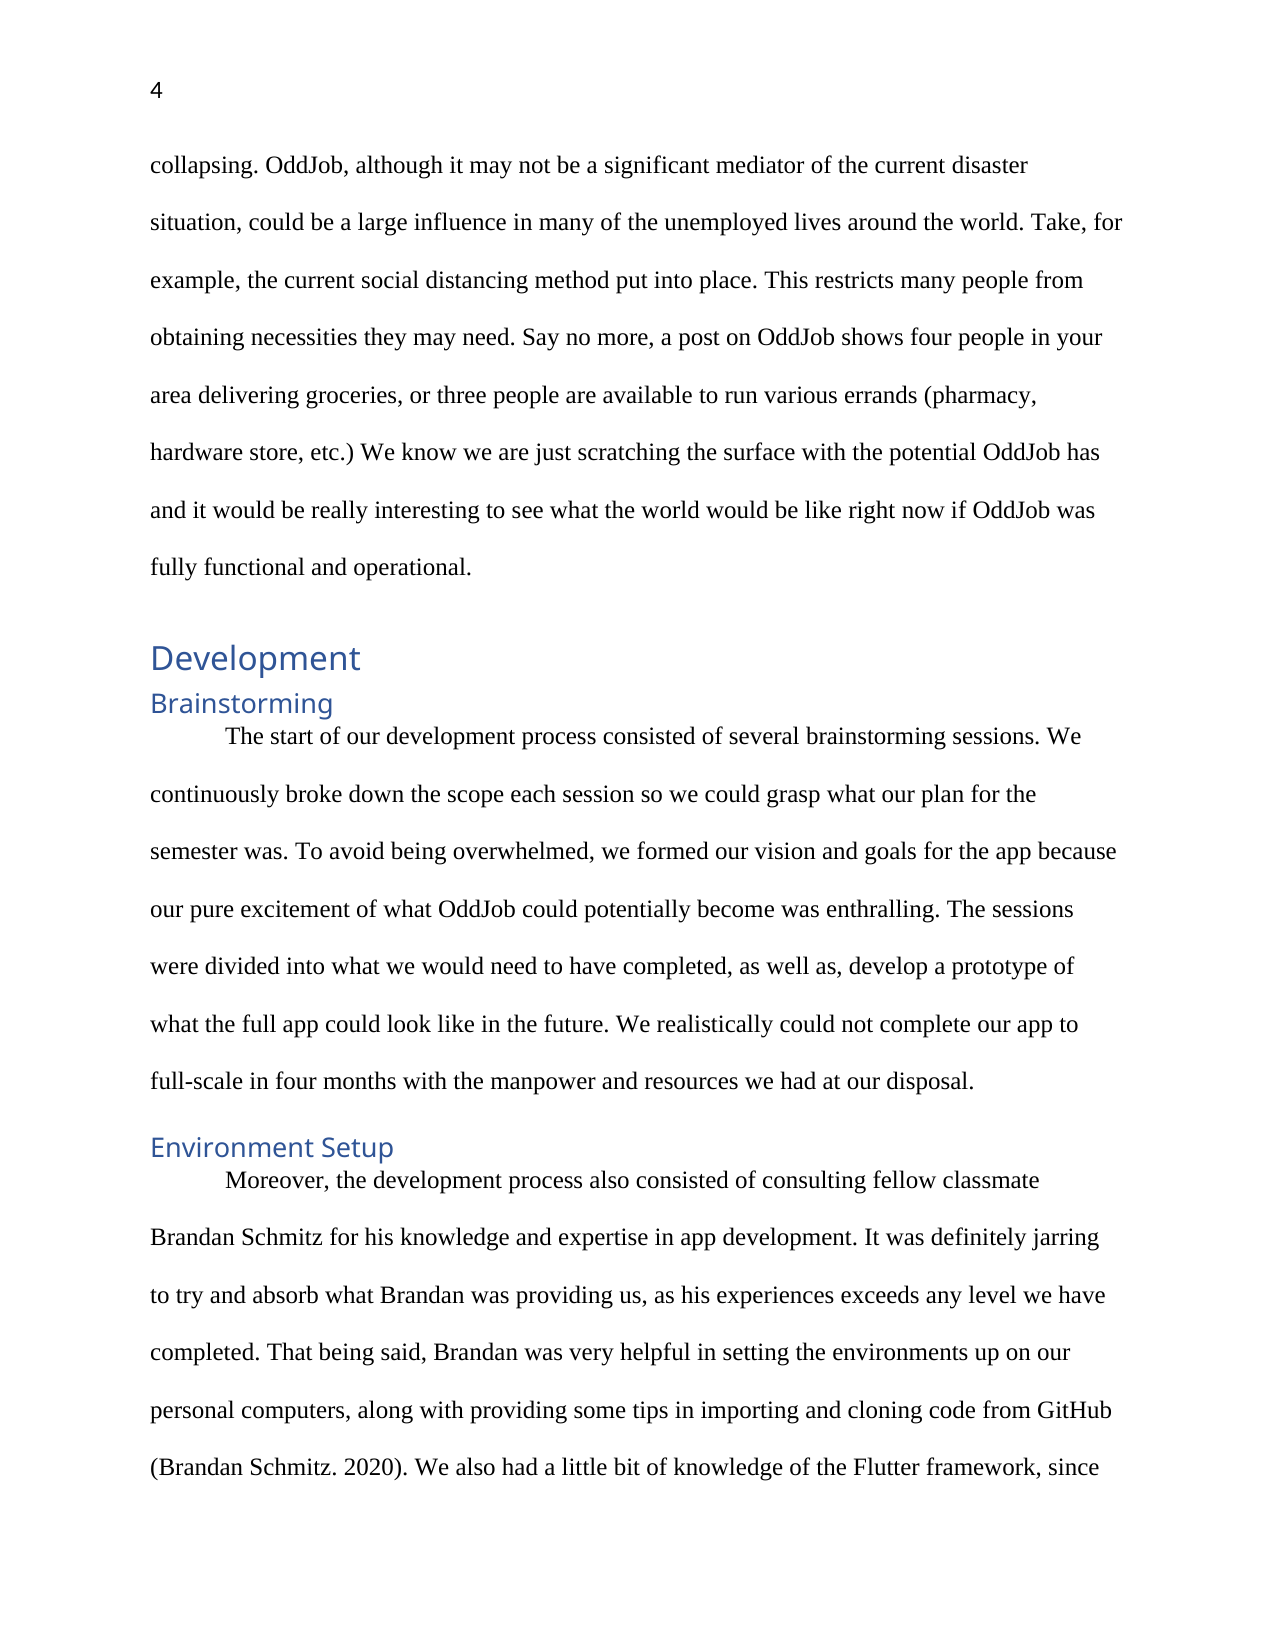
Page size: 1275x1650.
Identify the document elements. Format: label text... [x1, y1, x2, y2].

subtitle Environment Setup [150, 1128, 1125, 1165]
subtitle Brainstorming [150, 684, 1125, 721]
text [150, 150, 1125, 581]
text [150, 1165, 1125, 1481]
subtitle Development [150, 635, 1125, 680]
text The start of our development process consisted of several brainstorming sessions. We continuously broke down the scope each session so we could grasp what our plan for the semester was. To avoid being overwhelmed, we formed our vision and goals for the app because our pure excitement of what OddJob could potentially become was enthralling. The sessions were divided into what we would need to have completed, as well as, develop a prototype of what the full app could look like in the future. We realistically could not complete our app to full-scale in four months with the manpower and resources we had at our disposal. [150, 721, 1125, 1095]
